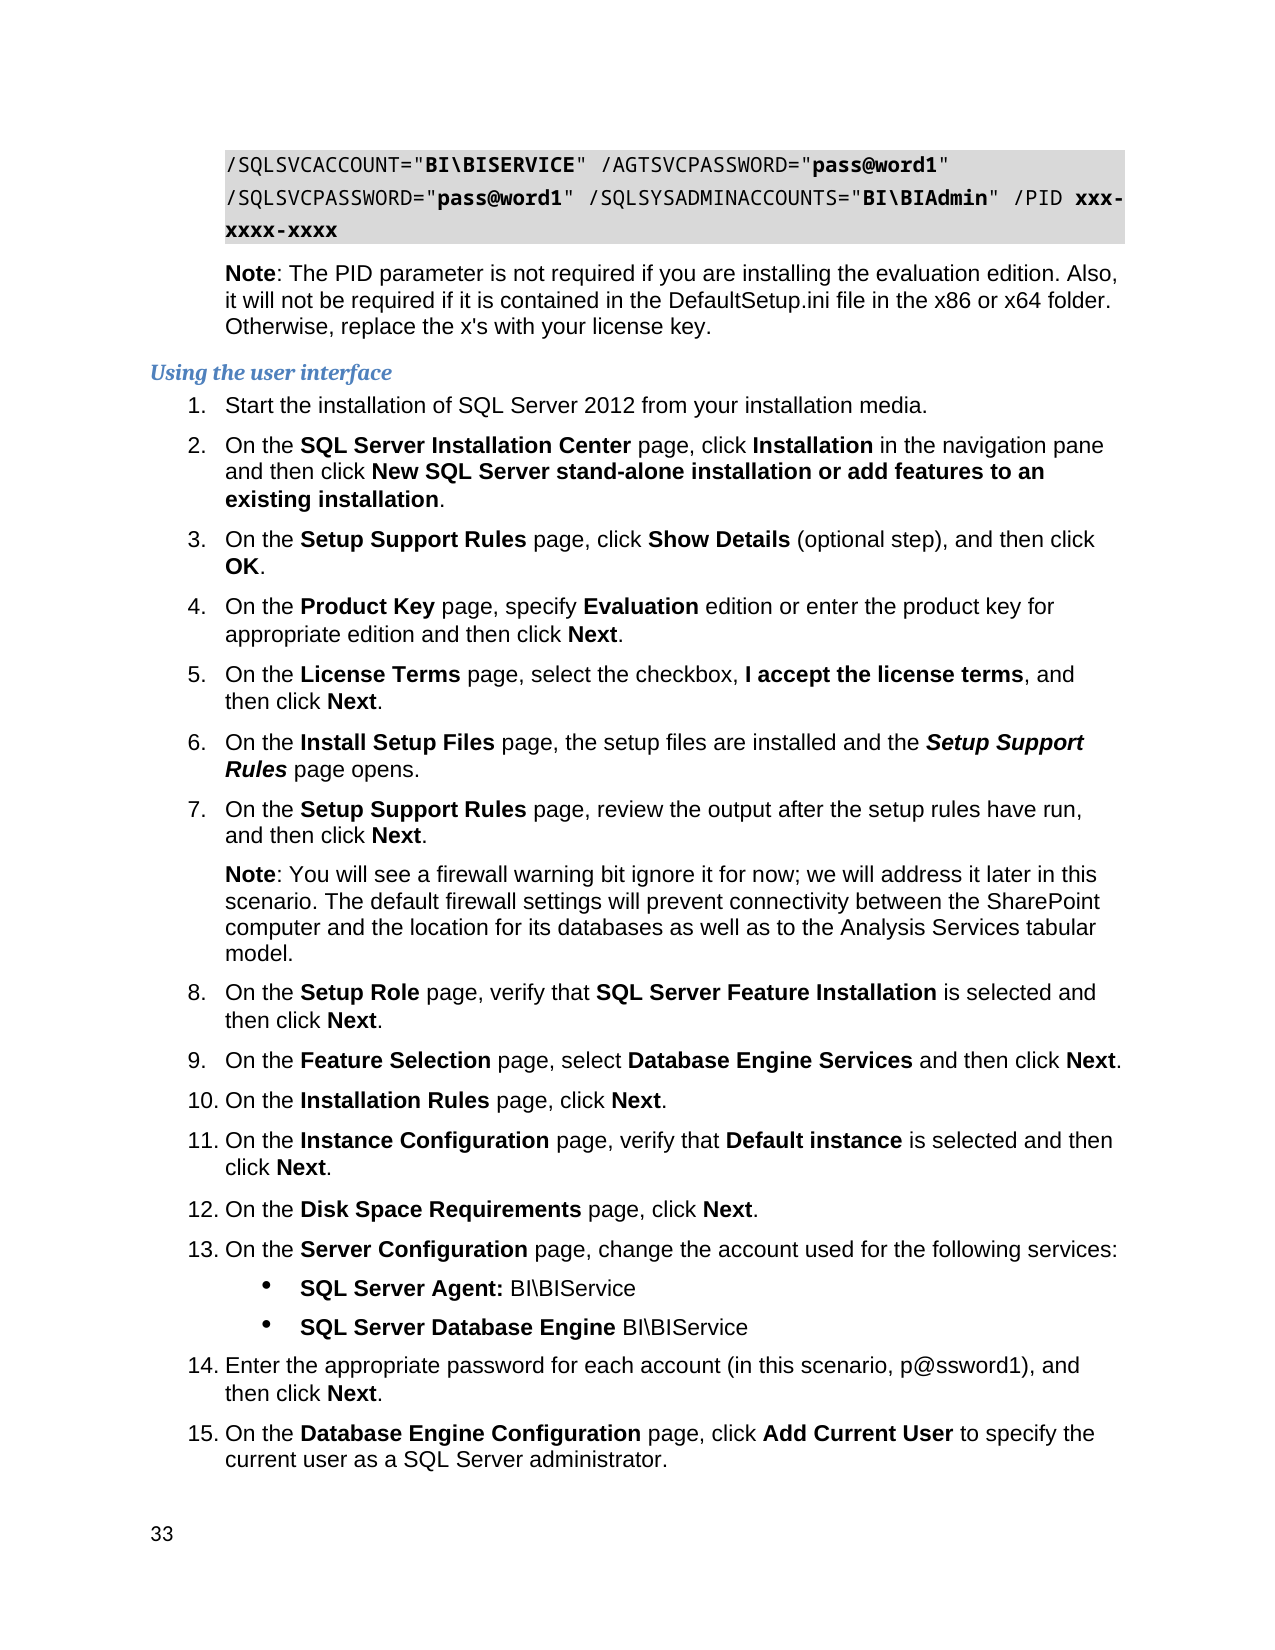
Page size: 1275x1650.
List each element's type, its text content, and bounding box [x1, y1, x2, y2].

list On the Setup Role page, verify that SQL Server Feature Installation is selected and then click Next. [187, 979, 1125, 1034]
list On the Disk Space Requirements page, click Next. [187, 1194, 1125, 1223]
list On the Instance Configuration page, verify that Default instance is selected and then click Next. [187, 1127, 1125, 1182]
list On the Database Engine Configuration page, click Add Current User to specify the current user as a SQL Server administrator. [187, 1420, 1125, 1473]
list On the Setup Support Rules page, click Show Details (optional step), and then click OK. [187, 526, 1125, 581]
list On the License Terms page, select the checkbox, I accept the license terms, and then click Next. [187, 661, 1125, 716]
list On the Installation Rules page, click Next. [187, 1086, 1125, 1114]
list On the Setup Support Rules page, review the output after the setup rules have run, and then click Next. [187, 796, 1125, 849]
text Note: The PID parameter is not required if you are installing the evaluation edition. Also, it will not be required if it is contained in the DefaultSetup.ini file in the x86 or x64 folder. Otherwise, replace the x's with your license key. [225, 260, 1125, 339]
list On the SQL Server Installation Center page, click Installation in the navigation pane and then click New SQL Server stand-alone installation or add features to an existing installation. [187, 432, 1125, 513]
text Note: You will see a firewall warning bit ignore it for now; we will address it later in this scenario. The default firewall settings will prevent connectivity between the SharePoint computer and the location for its databases as well as to the Analysis Services tabular model. [225, 861, 1125, 967]
list SQL Server Agent: BI\BIService [262, 1274, 1125, 1301]
subtitle Using the user interface [150, 360, 1125, 387]
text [225, 150, 1125, 244]
list On the Server Configuration page, change the account used for the following services: [187, 1236, 1125, 1262]
list On the Feature Selection page, select Database Engine Services and then click Next. [187, 1047, 1125, 1073]
list On the Product Key page, specify Evaluation edition or enter the product key for appropriate edition and then click Next. [187, 593, 1125, 648]
list On the Install Setup Files page, the setup files are installed and the Setup Support Rules page opens. [187, 728, 1125, 783]
list Enter the appropriate password for each account (in this scenario, p@ssword1), and then click Next. [187, 1352, 1125, 1407]
list Start the installation of SQL Server 2012 from your installation media. [187, 390, 1125, 419]
list SQL Server Database Engine BI\BIService [262, 1313, 1125, 1340]
